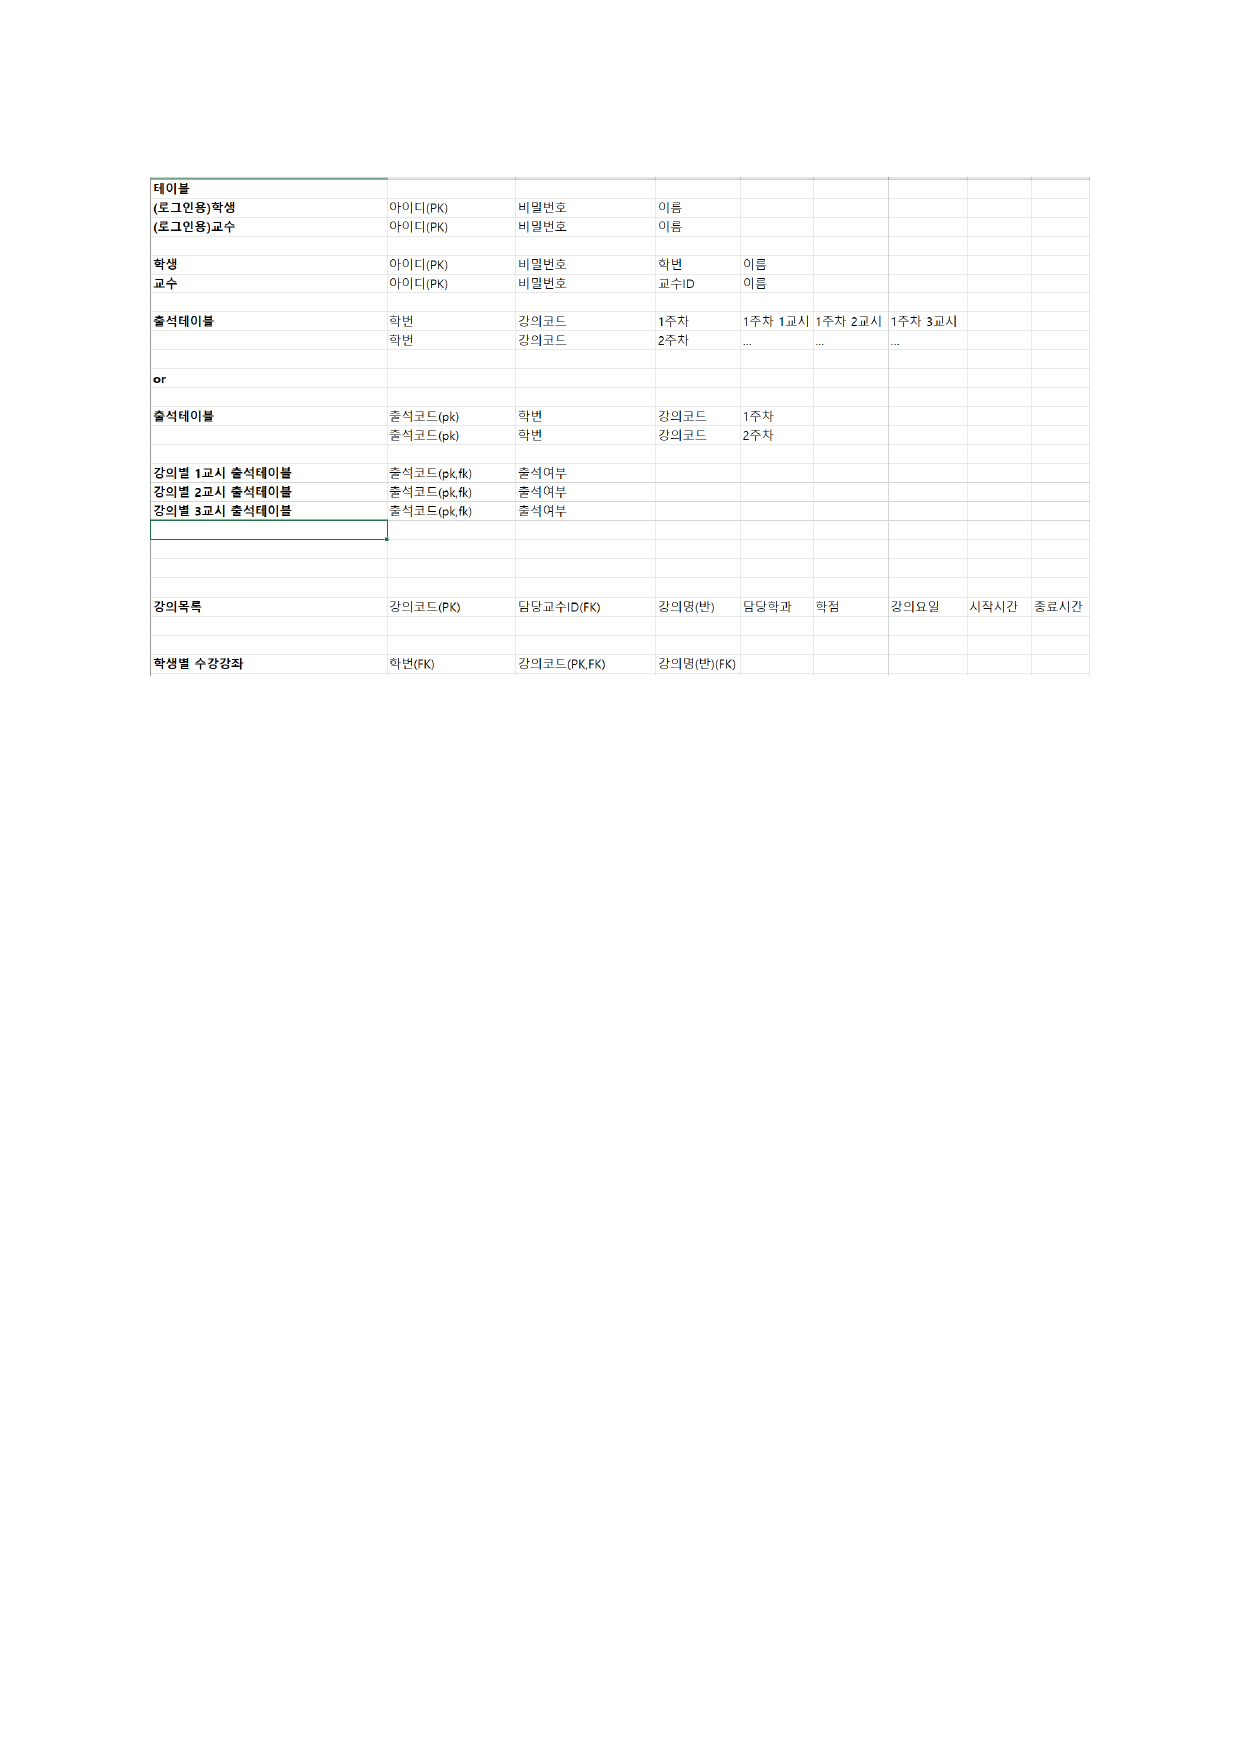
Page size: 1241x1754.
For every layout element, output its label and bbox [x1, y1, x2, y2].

picture [150, 177, 1091, 676]
